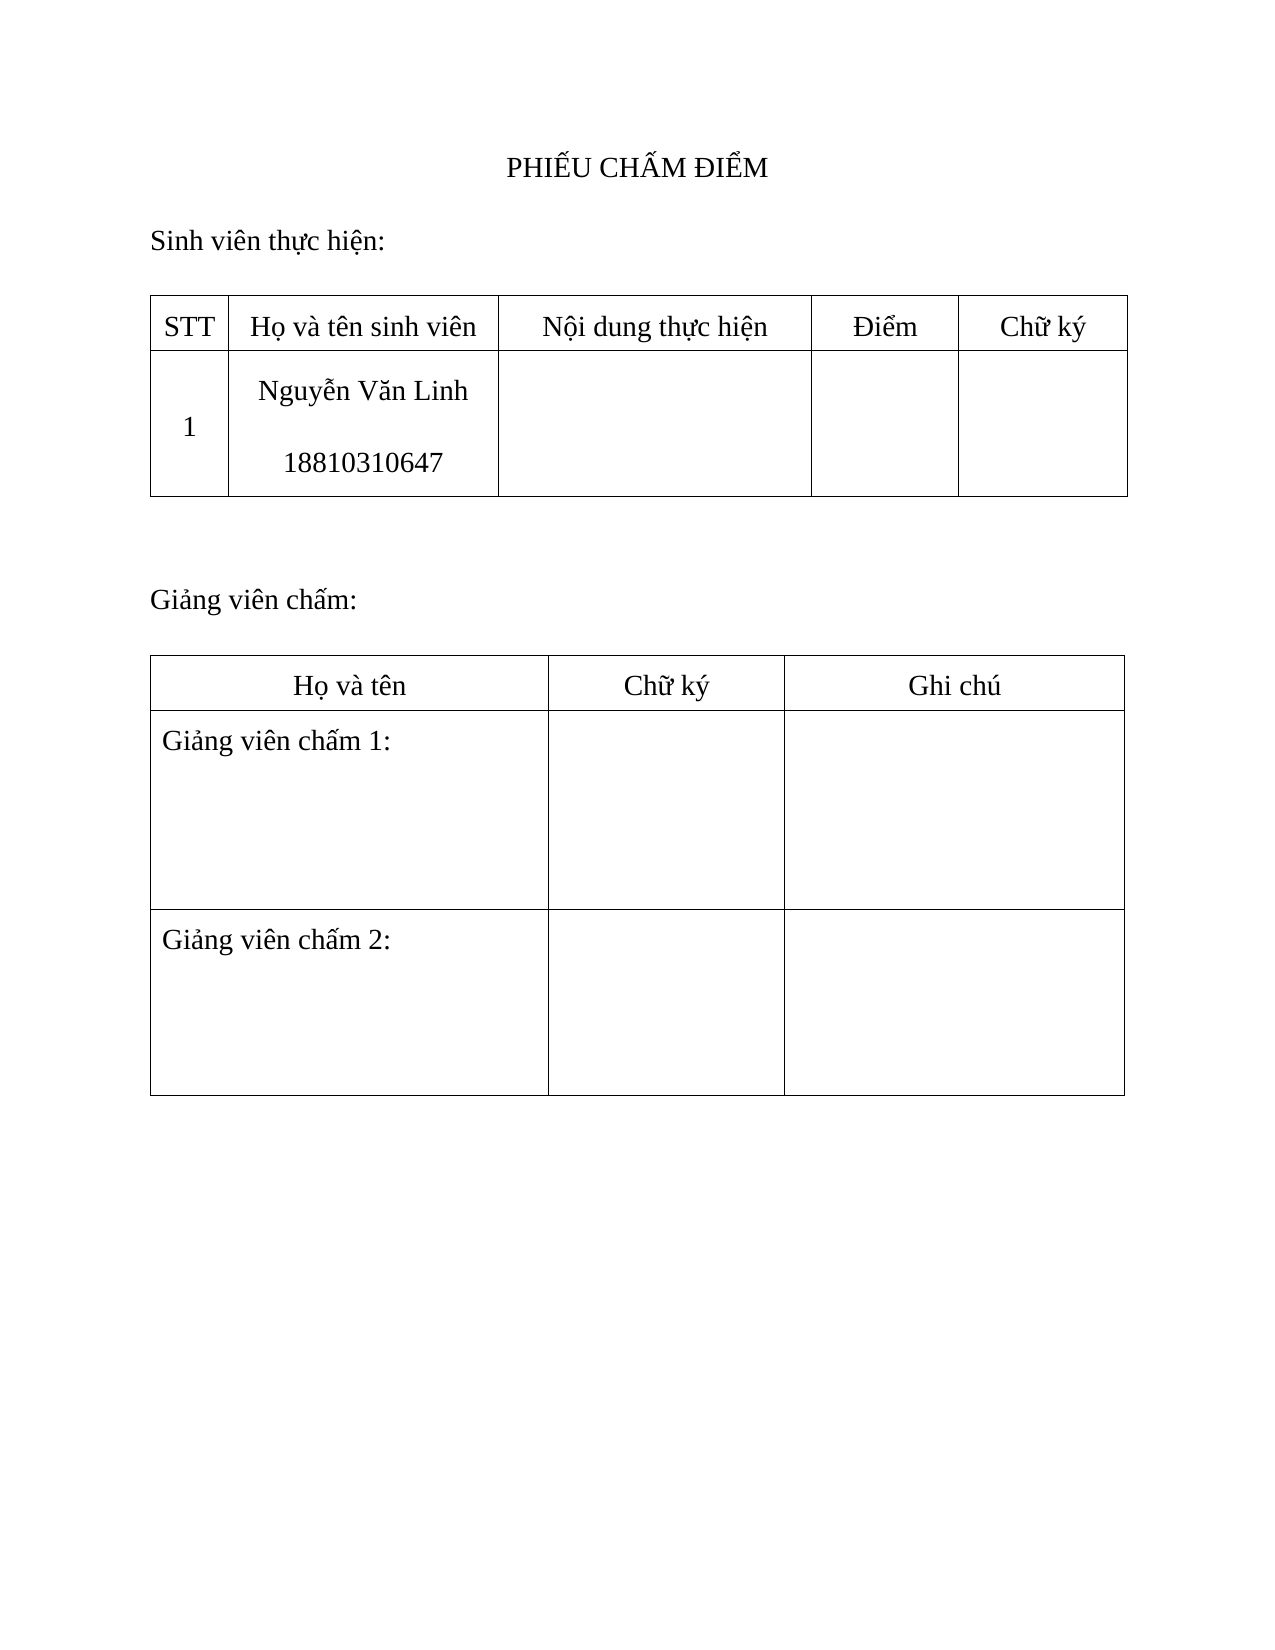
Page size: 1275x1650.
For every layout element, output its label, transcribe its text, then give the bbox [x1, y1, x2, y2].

table_header Họ và tên sinh viên [229, 296, 498, 350]
table_cell [785, 910, 1124, 1095]
table_cell [549, 711, 784, 908]
table_header Điểm [812, 296, 958, 350]
table_header Ghi chú [785, 656, 1124, 710]
table_header Chữ ký [959, 296, 1127, 350]
text PHIẾU CHẤM ĐIỂM [150, 150, 1125, 183]
table_cell [959, 351, 1127, 496]
text Sinh viên thực hiện: [150, 223, 1125, 256]
table_cell Nguyễn Văn Linh 18810310647 [229, 351, 498, 496]
table_cell Giảng viên chấm 2: [151, 910, 548, 1095]
table_cell [785, 711, 1124, 908]
table_cell [499, 351, 811, 496]
text Giảng viên chấm: [150, 582, 1125, 616]
table_cell [549, 910, 784, 1095]
table_cell [812, 351, 958, 496]
table_header Họ và tên [151, 656, 548, 710]
table_cell Giảng viên chấm 1: [151, 711, 548, 908]
table_header Chữ ký [549, 656, 784, 710]
table_header STT [151, 296, 228, 350]
table_header Nội dung thực hiện [499, 296, 811, 350]
table_cell 1 [151, 351, 228, 496]
